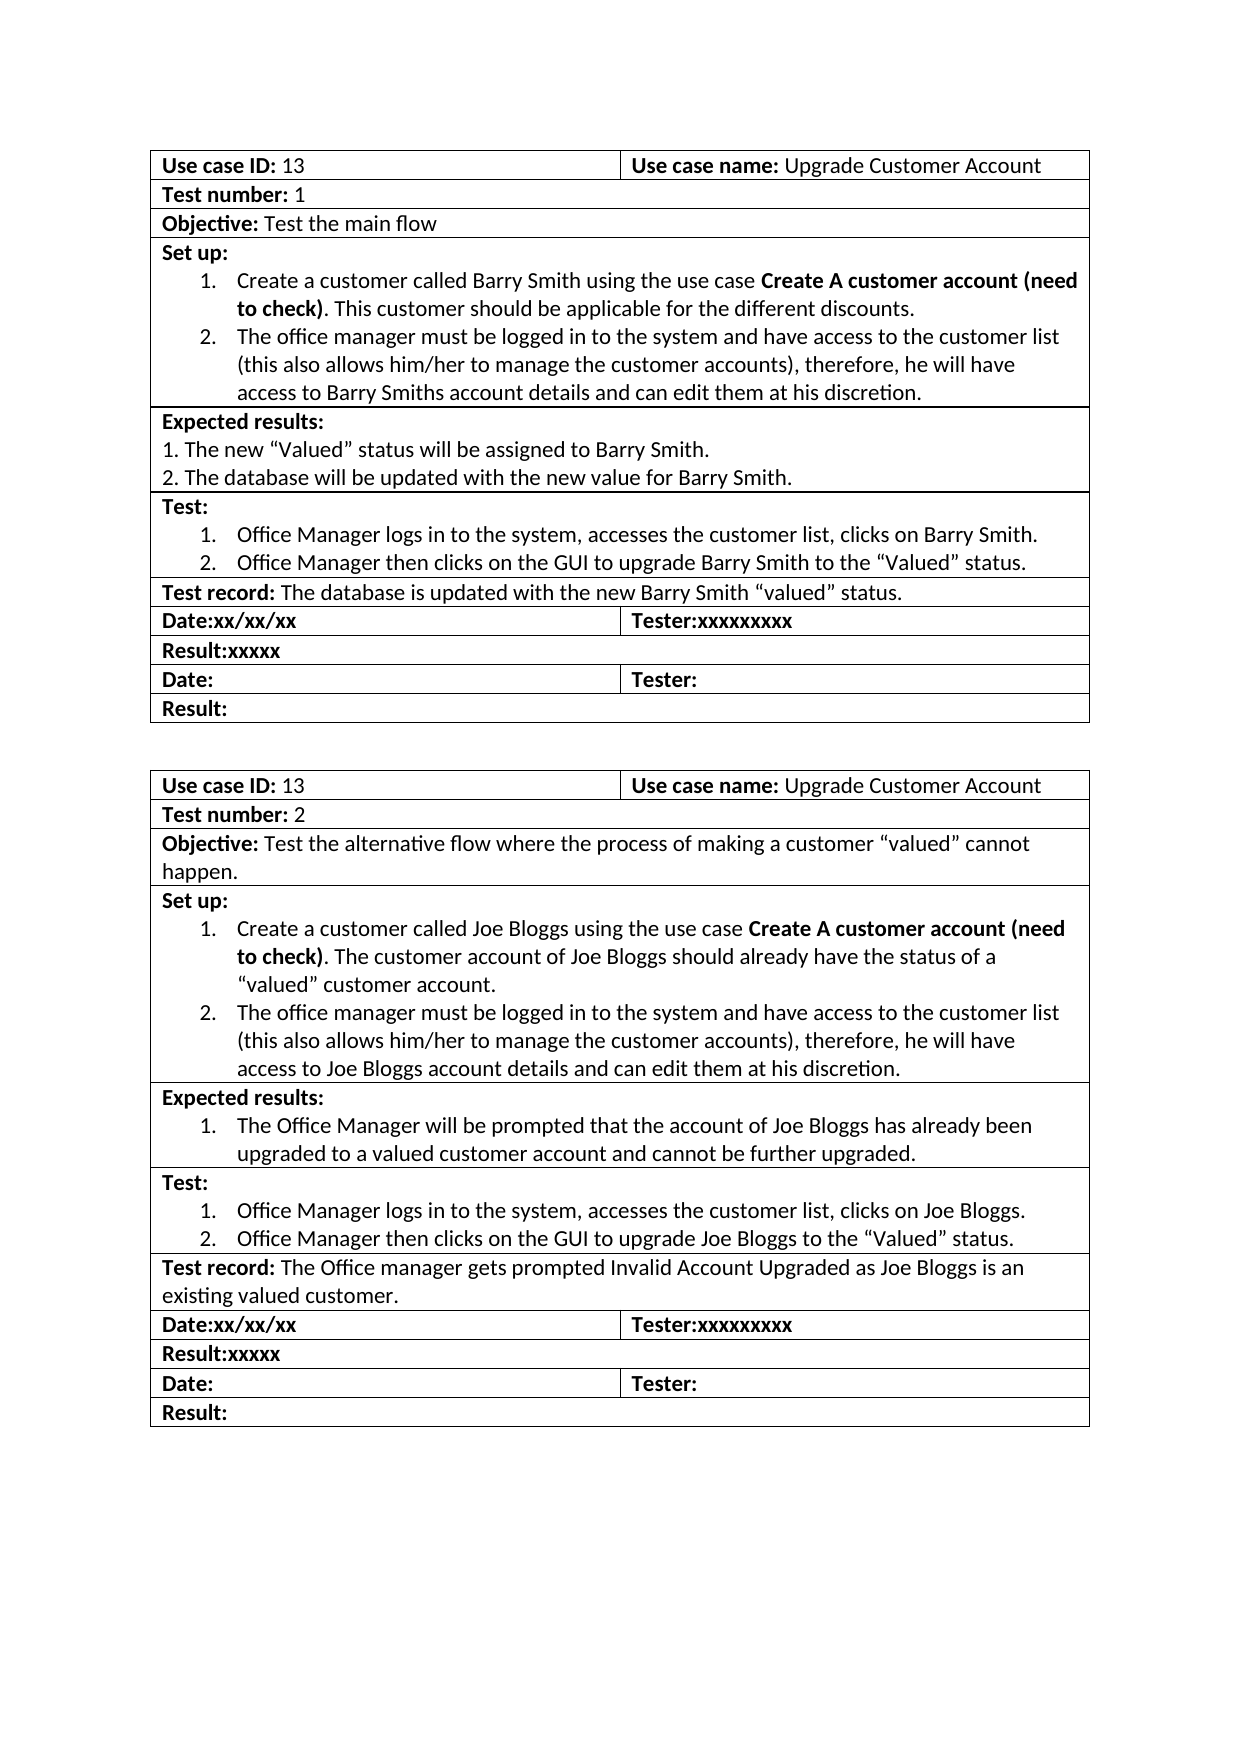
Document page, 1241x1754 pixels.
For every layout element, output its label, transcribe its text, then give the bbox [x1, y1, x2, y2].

table_cell Expected results: 1. The new “Valued” status will be assigned to Barry Smith. 2. The database will be updated with the new value for Barry Smith. [151, 408, 1089, 491]
table_cell Set up: Create a customer called Barry Smith using the use case Create A customer account (need to check). This customer should be applicable for the different discounts. The office manager must be logged in to the system and have access to the customer list (this also allows him/her to manage the customer accounts), therefore, he will have access to Barry Smiths account details and can edit them at his discretion. [151, 238, 1089, 406]
table_cell Result: [151, 694, 1089, 722]
table_cell Result:xxxxx [151, 1340, 1089, 1368]
table_cell Result:xxxxx [151, 636, 1089, 664]
table_cell Tester: [621, 665, 1089, 693]
table_cell Date:xx/xx/xx [151, 607, 620, 635]
table_cell Test: Office Manager logs in to the system, accesses the customer list, clicks on Joe Bloggs. Office Manager then clicks on the GUI to upgrade Joe Bloggs to the “Valued” status. [151, 1168, 1089, 1252]
table_header Use case name: Upgrade Customer Account [621, 771, 1089, 799]
table_header Use case ID: 13 [151, 151, 620, 179]
table_header Use case ID: 13 [151, 771, 620, 799]
table_cell Test record: The database is updated with the new Barry Smith “valued” status. [151, 578, 1089, 606]
table_cell Test number: 1 [151, 180, 1089, 208]
table_cell Test: Office Manager logs in to the system, accesses the customer list, clicks on Barry Smith. Office Manager then clicks on the GUI to upgrade Barry Smith to the “Valued” status. [151, 493, 1089, 577]
table_cell Expected results: The Office Manager will be prompted that the account of Joe Bloggs has already been upgraded to a valued customer account and cannot be further upgraded. [151, 1083, 1089, 1167]
table_cell Result: [151, 1398, 1089, 1426]
table_cell Objective: Test the alternative flow where the process of making a customer “valued” cannot happen. [151, 829, 1089, 885]
table_cell Test record: The Office manager gets prompted Invalid Account Upgraded as Joe Bloggs is an existing valued customer. [151, 1254, 1089, 1309]
table_cell Set up: Create a customer called Joe Bloggs using the use case Create A customer account (need to check). The customer account of Joe Bloggs should already have the status of a “valued” customer account. The office manager must be logged in to the system and have access to the customer list (this also allows him/her to manage the customer accounts), therefore, he will have access to Joe Bloggs account details and can edit them at his discretion. [151, 886, 1089, 1082]
table_cell Test number: 2 [151, 800, 1089, 828]
table_cell Date: [151, 665, 620, 693]
table_cell Date:xx/xx/xx [151, 1311, 620, 1338]
table_cell Objective: Test the main flow [151, 209, 1089, 237]
table_cell Date: [151, 1369, 620, 1397]
table_header Use case name: Upgrade Customer Account [621, 151, 1089, 179]
table_cell Tester:xxxxxxxxx [621, 607, 1089, 635]
table_cell Tester: [621, 1369, 1089, 1397]
table_cell Tester:xxxxxxxxx [621, 1311, 1089, 1338]
